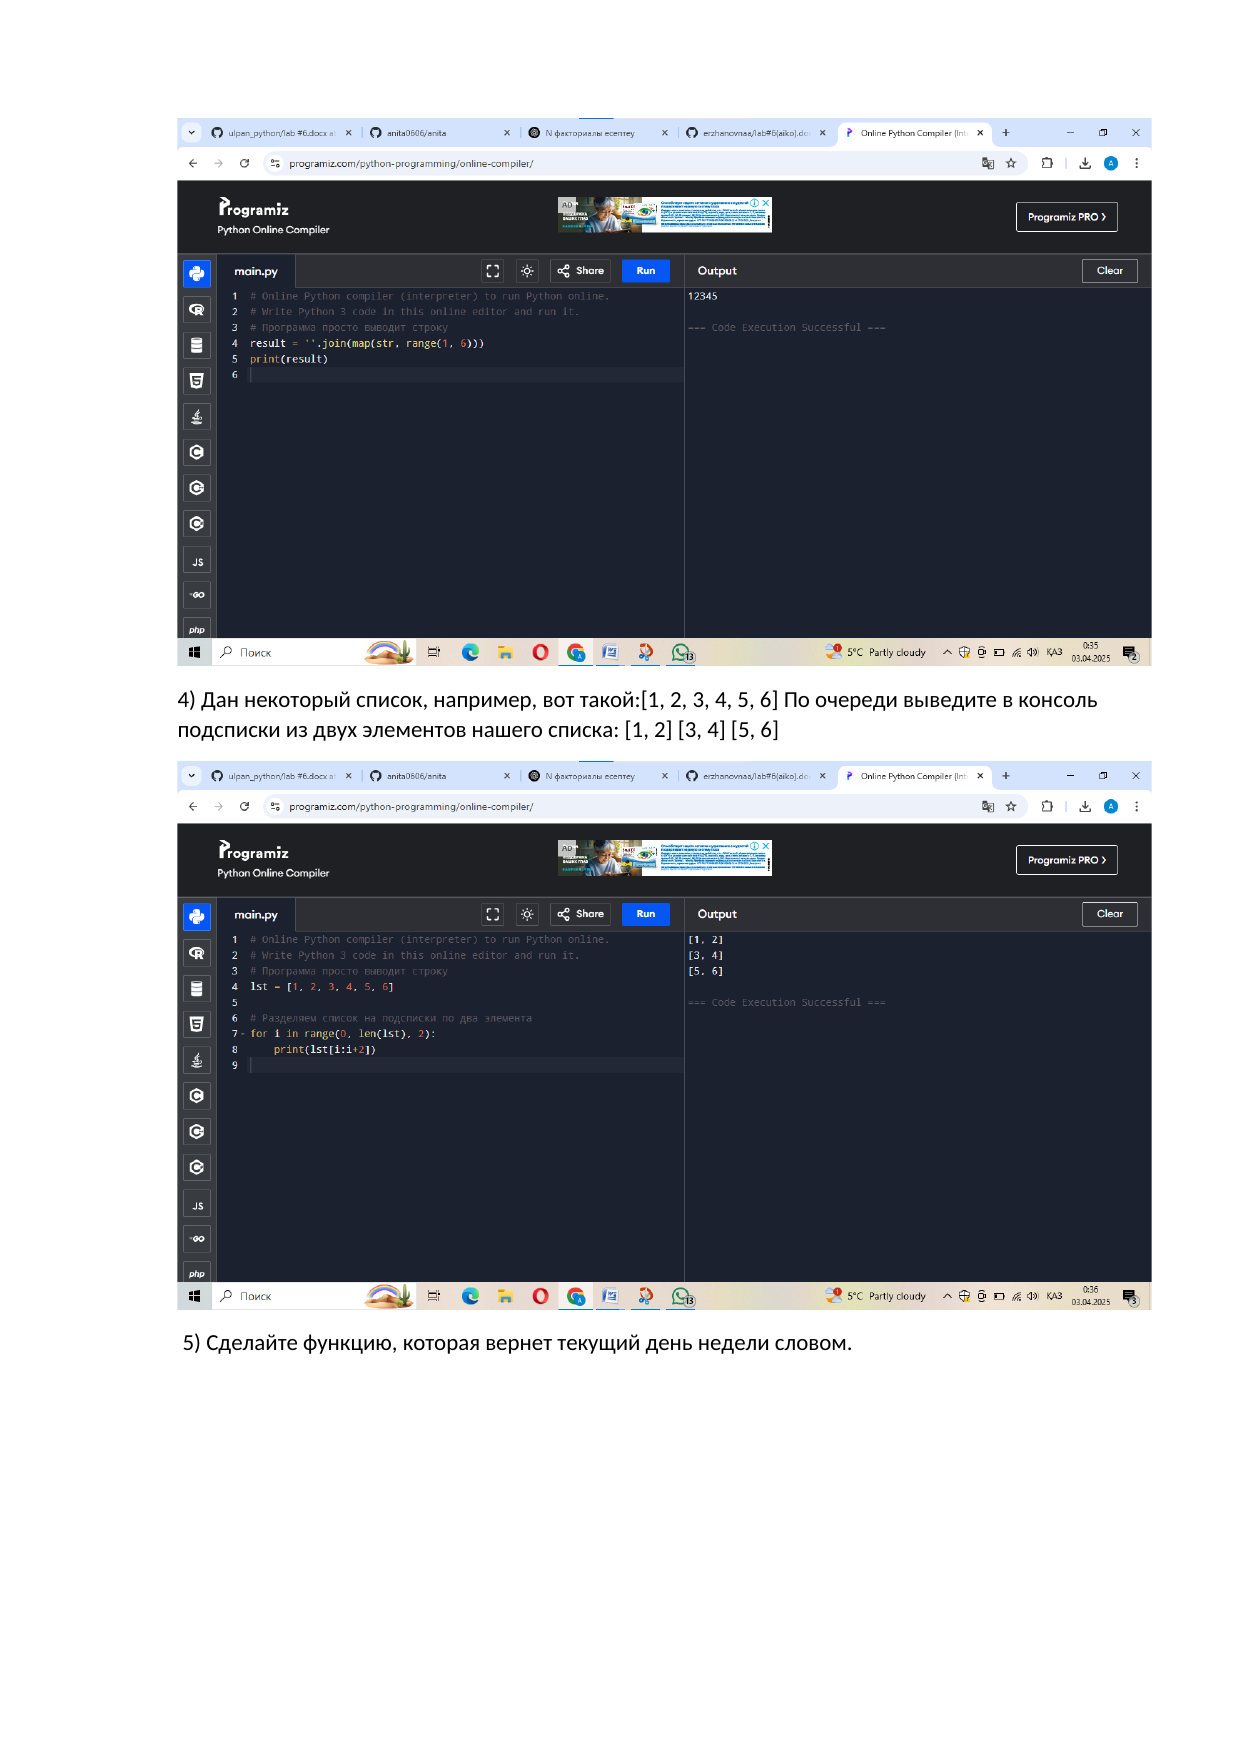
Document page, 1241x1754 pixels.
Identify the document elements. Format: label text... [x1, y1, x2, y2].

picture [177, 118, 1152, 666]
picture [177, 761, 1152, 1310]
text 4) Дан некоторый список, например, вот такой:[1, 2, 3, 4, 5, 6] По очереди выведите в консоль подсписки из двух элементов нашего списка: [1, 2] [3, 4] [5, 6] [177, 685, 1152, 743]
text 5) Сделайте функцию, которая вернет текущий день недели словом. [177, 1328, 1152, 1356]
